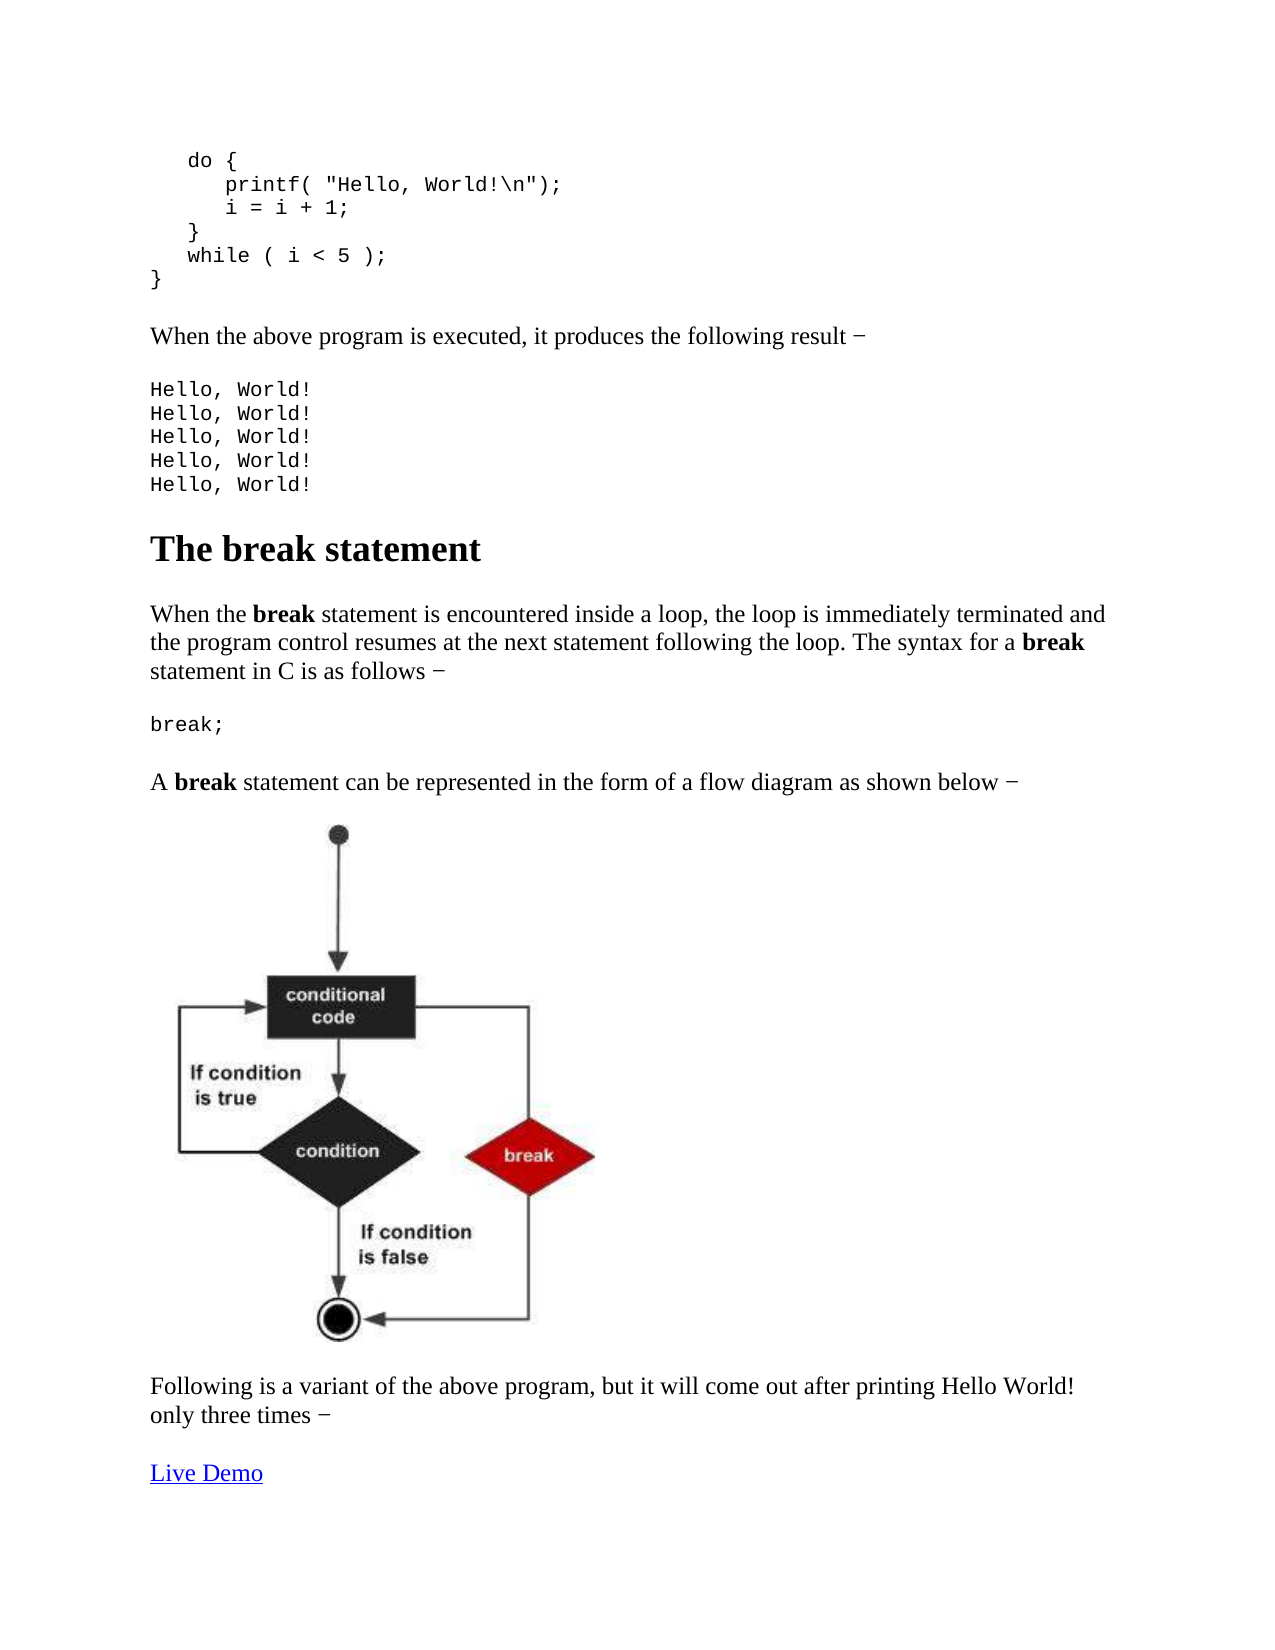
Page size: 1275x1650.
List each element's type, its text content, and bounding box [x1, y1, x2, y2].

text Hello, World! [150, 403, 1125, 426]
text Hello, World! [150, 426, 1125, 450]
text Hello, World! [150, 473, 1125, 497]
text Hello, World! [150, 379, 1125, 403]
text Following is a variant of the above program, but it will come out after printing Hello World! only three times − [150, 1371, 1125, 1429]
text while ( i < 5 ); [150, 244, 1125, 268]
text A break statement can be represented in the form of a flow diagram as shown below − [150, 767, 1125, 796]
text i = i + 1; [150, 197, 1125, 221]
text break; [150, 714, 1125, 738]
text } [150, 221, 1125, 244]
text Hello, World! [150, 450, 1125, 473]
text printf( "Hello, World!\n"); [150, 174, 1125, 197]
text When the break statement is encountered inside a loop, the loop is immediately terminated and the program control resumes at the next statement following the loop. The syntax for a break statement in C is as follows − [150, 599, 1125, 685]
text The break statement [150, 526, 1125, 569]
text } [150, 268, 1125, 292]
text do { [150, 150, 1125, 174]
text When the above program is executed, it produces the following result − [150, 321, 1125, 350]
picture [150, 824, 596, 1342]
text Live Demo [150, 1458, 1125, 1487]
